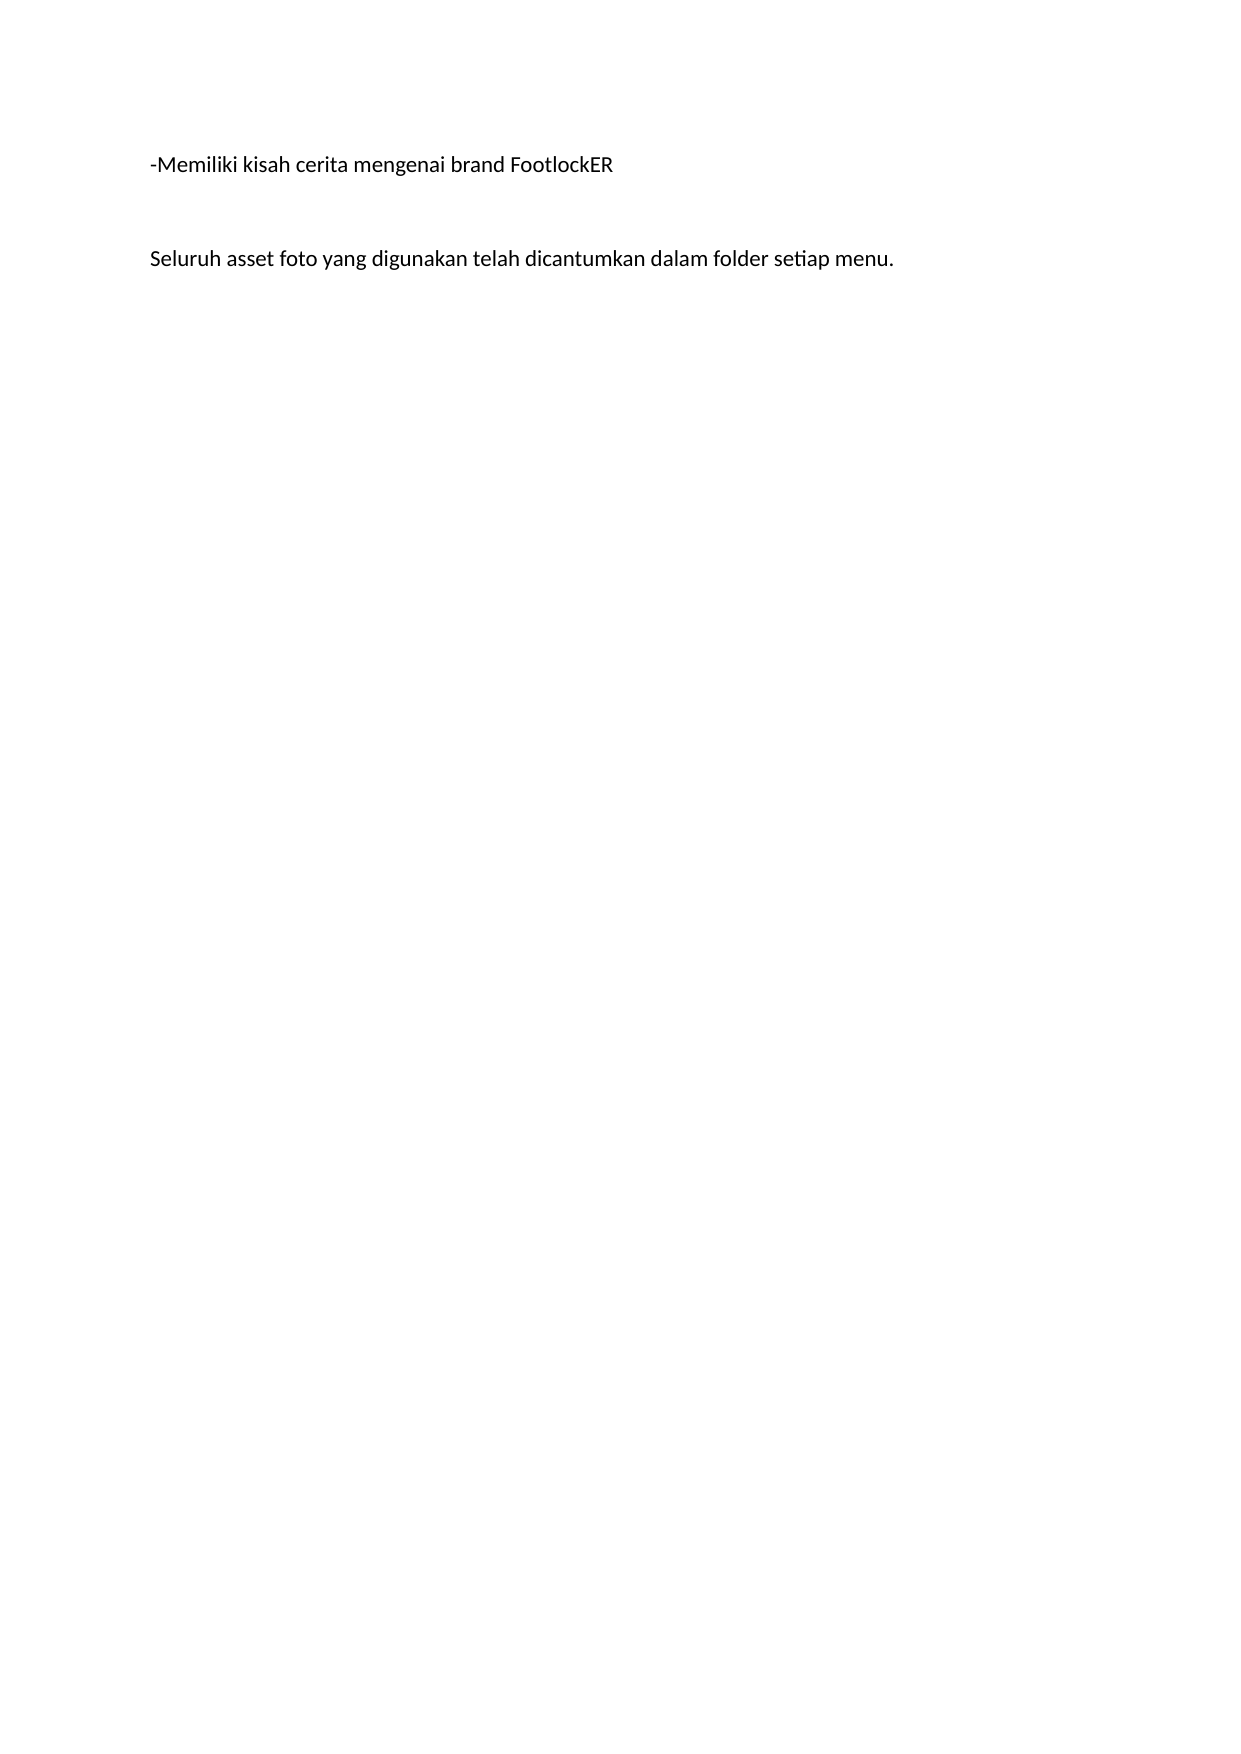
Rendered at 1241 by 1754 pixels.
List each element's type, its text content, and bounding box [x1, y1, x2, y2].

text -Memiliki kisah cerita mengenai brand FootlockER [150, 150, 1090, 178]
text Seluruh asset foto yang digunakan telah dicantumkan dalam folder setiap menu. [150, 244, 1090, 272]
